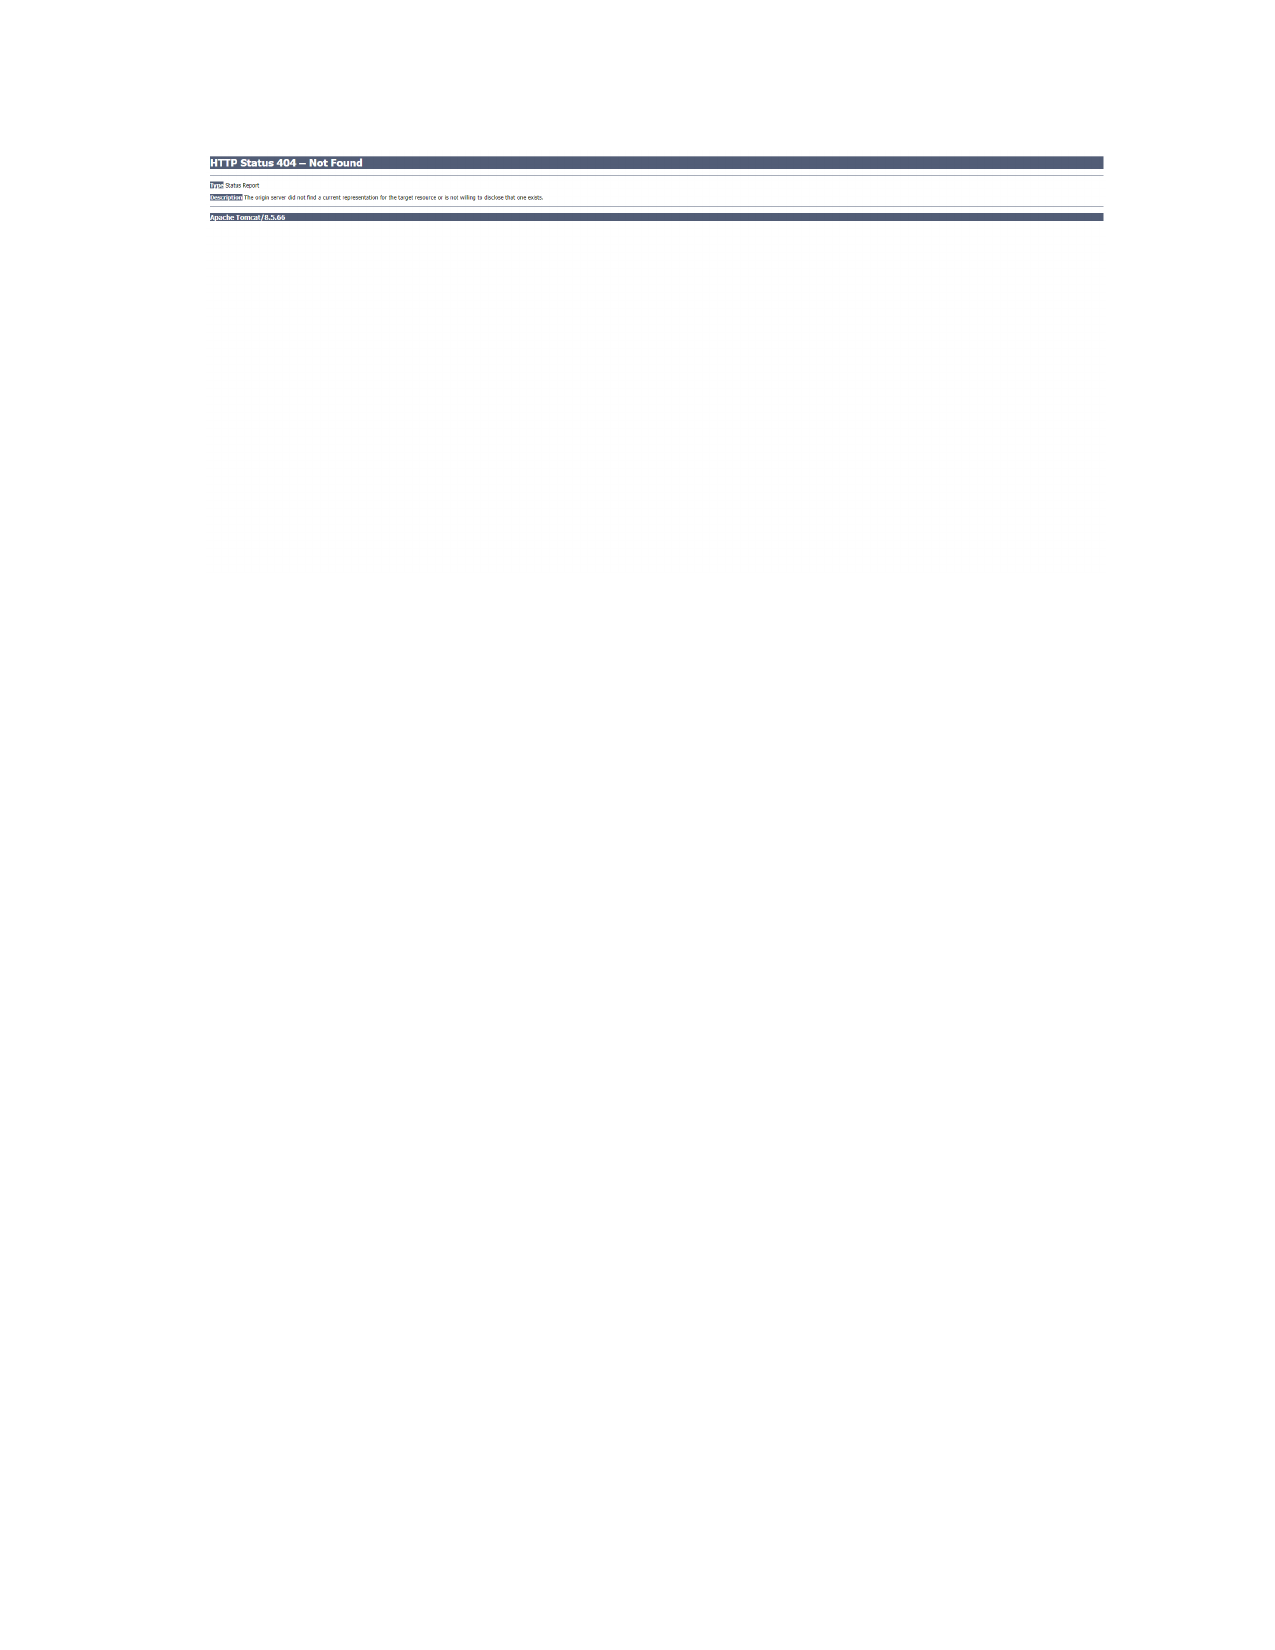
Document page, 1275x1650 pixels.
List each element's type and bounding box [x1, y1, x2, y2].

picture [206, 150, 1107, 573]
